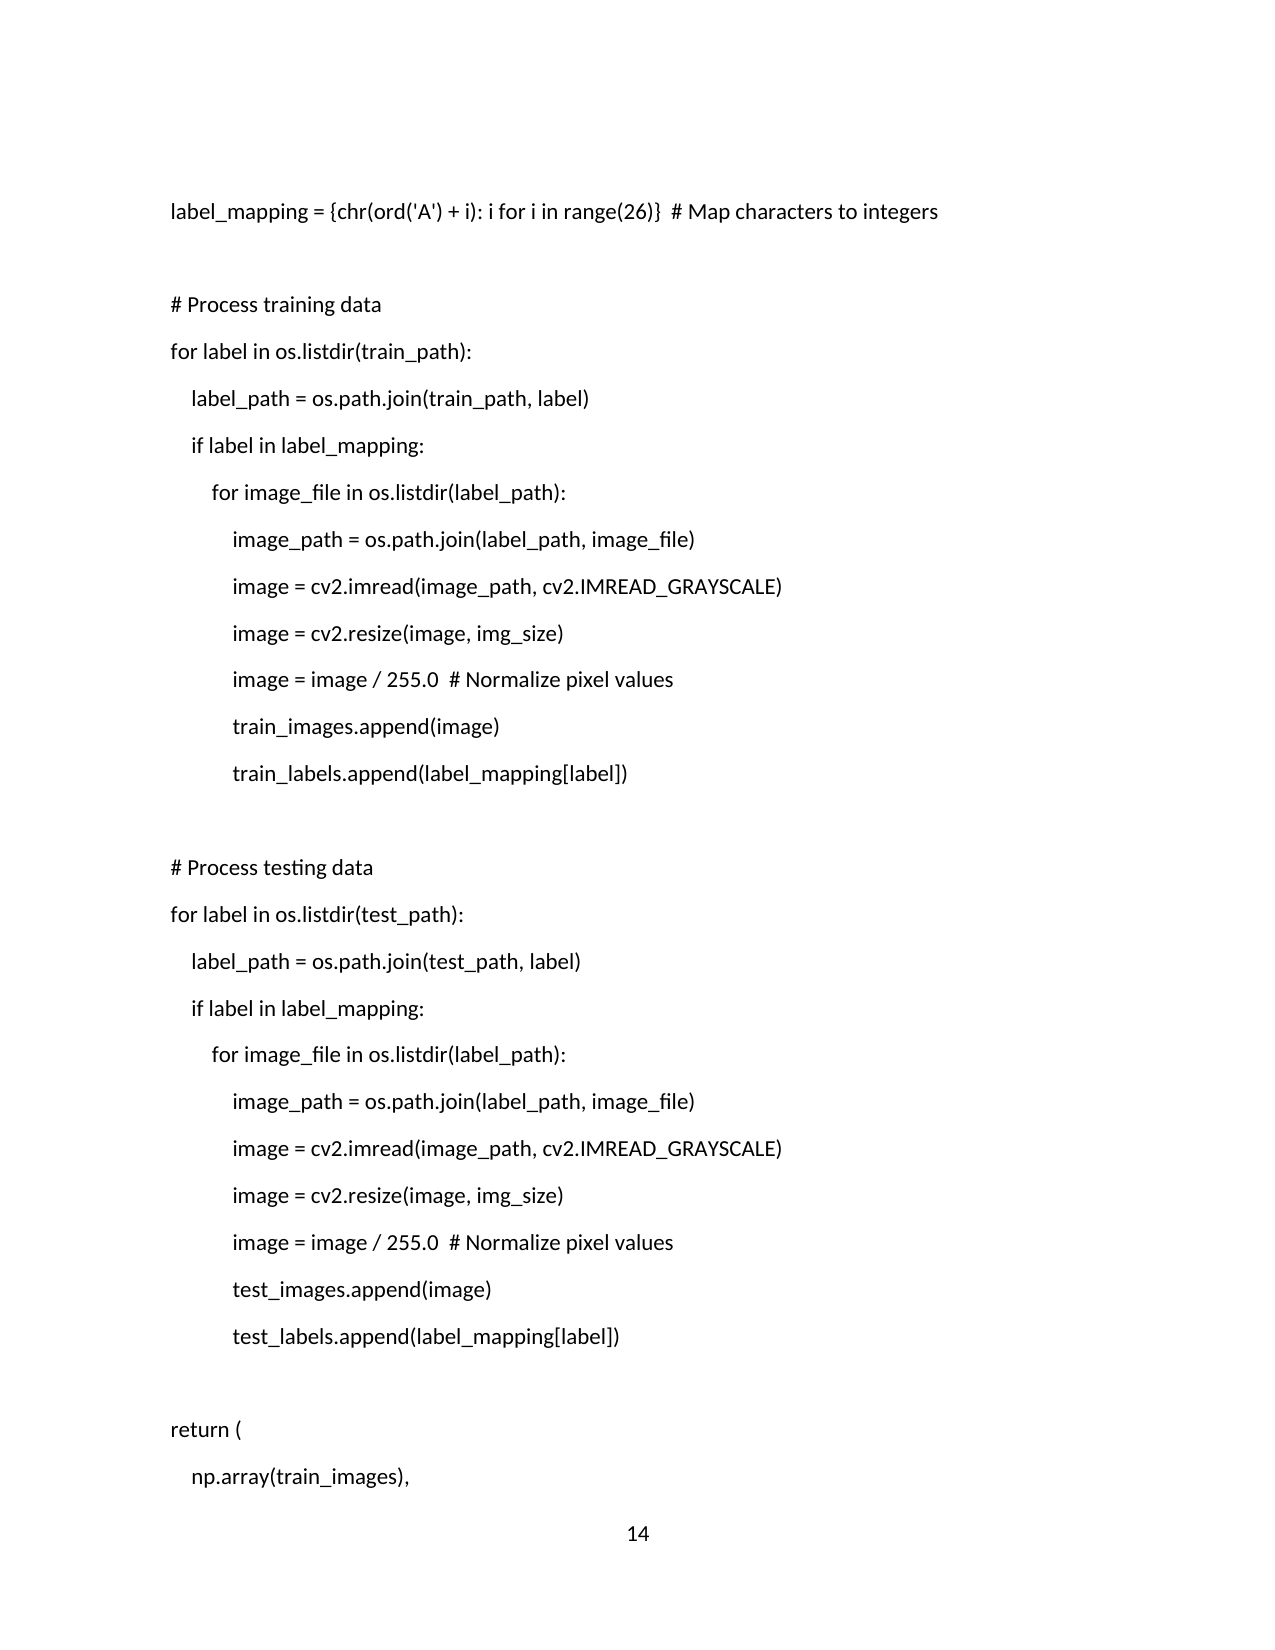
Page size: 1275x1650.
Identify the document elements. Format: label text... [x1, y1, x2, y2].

text image = cv2.resize(image, img_size) [150, 619, 1125, 647]
text for label in os.listdir(test_path): [150, 900, 1125, 928]
text return ( [150, 1416, 1125, 1444]
text for image_file in os.listdir(label_path): [150, 478, 1125, 506]
text if label in label_mapping: [150, 431, 1125, 459]
text train_images.append(image) [150, 712, 1125, 741]
text if label in label_mapping: [150, 994, 1125, 1022]
text image = image / 255.0 # Normalize pixel values [150, 1228, 1125, 1256]
text label_path = os.path.join(test_path, label) [150, 947, 1125, 975]
text label_mapping = {chr(ord('A') + i): i for i in range(26)} # Map characters to integers [150, 197, 1125, 225]
text test_labels.append(label_mapping[label]) [150, 1322, 1125, 1350]
text image = cv2.imread(image_path, cv2.IMREAD_GRAYSCALE) [150, 572, 1125, 600]
text image = cv2.imread(image_path, cv2.IMREAD_GRAYSCALE) [150, 1134, 1125, 1162]
text train_labels.append(label_mapping[label]) [150, 759, 1125, 787]
text # Process training data [150, 291, 1125, 319]
text image_path = os.path.join(label_path, image_file) [150, 1087, 1125, 1116]
text for image_file in os.listdir(label_path): [150, 1041, 1125, 1069]
text image = cv2.resize(image, img_size) [150, 1181, 1125, 1209]
text np.array(train_images), [150, 1462, 1125, 1491]
text for label in os.listdir(train_path): [150, 337, 1125, 366]
text test_images.append(image) [150, 1275, 1125, 1303]
text image = image / 255.0 # Normalize pixel values [150, 666, 1125, 694]
text image_path = os.path.join(label_path, image_file) [150, 525, 1125, 553]
text label_path = os.path.join(train_path, label) [150, 384, 1125, 412]
text # Process testing data [150, 853, 1125, 881]
